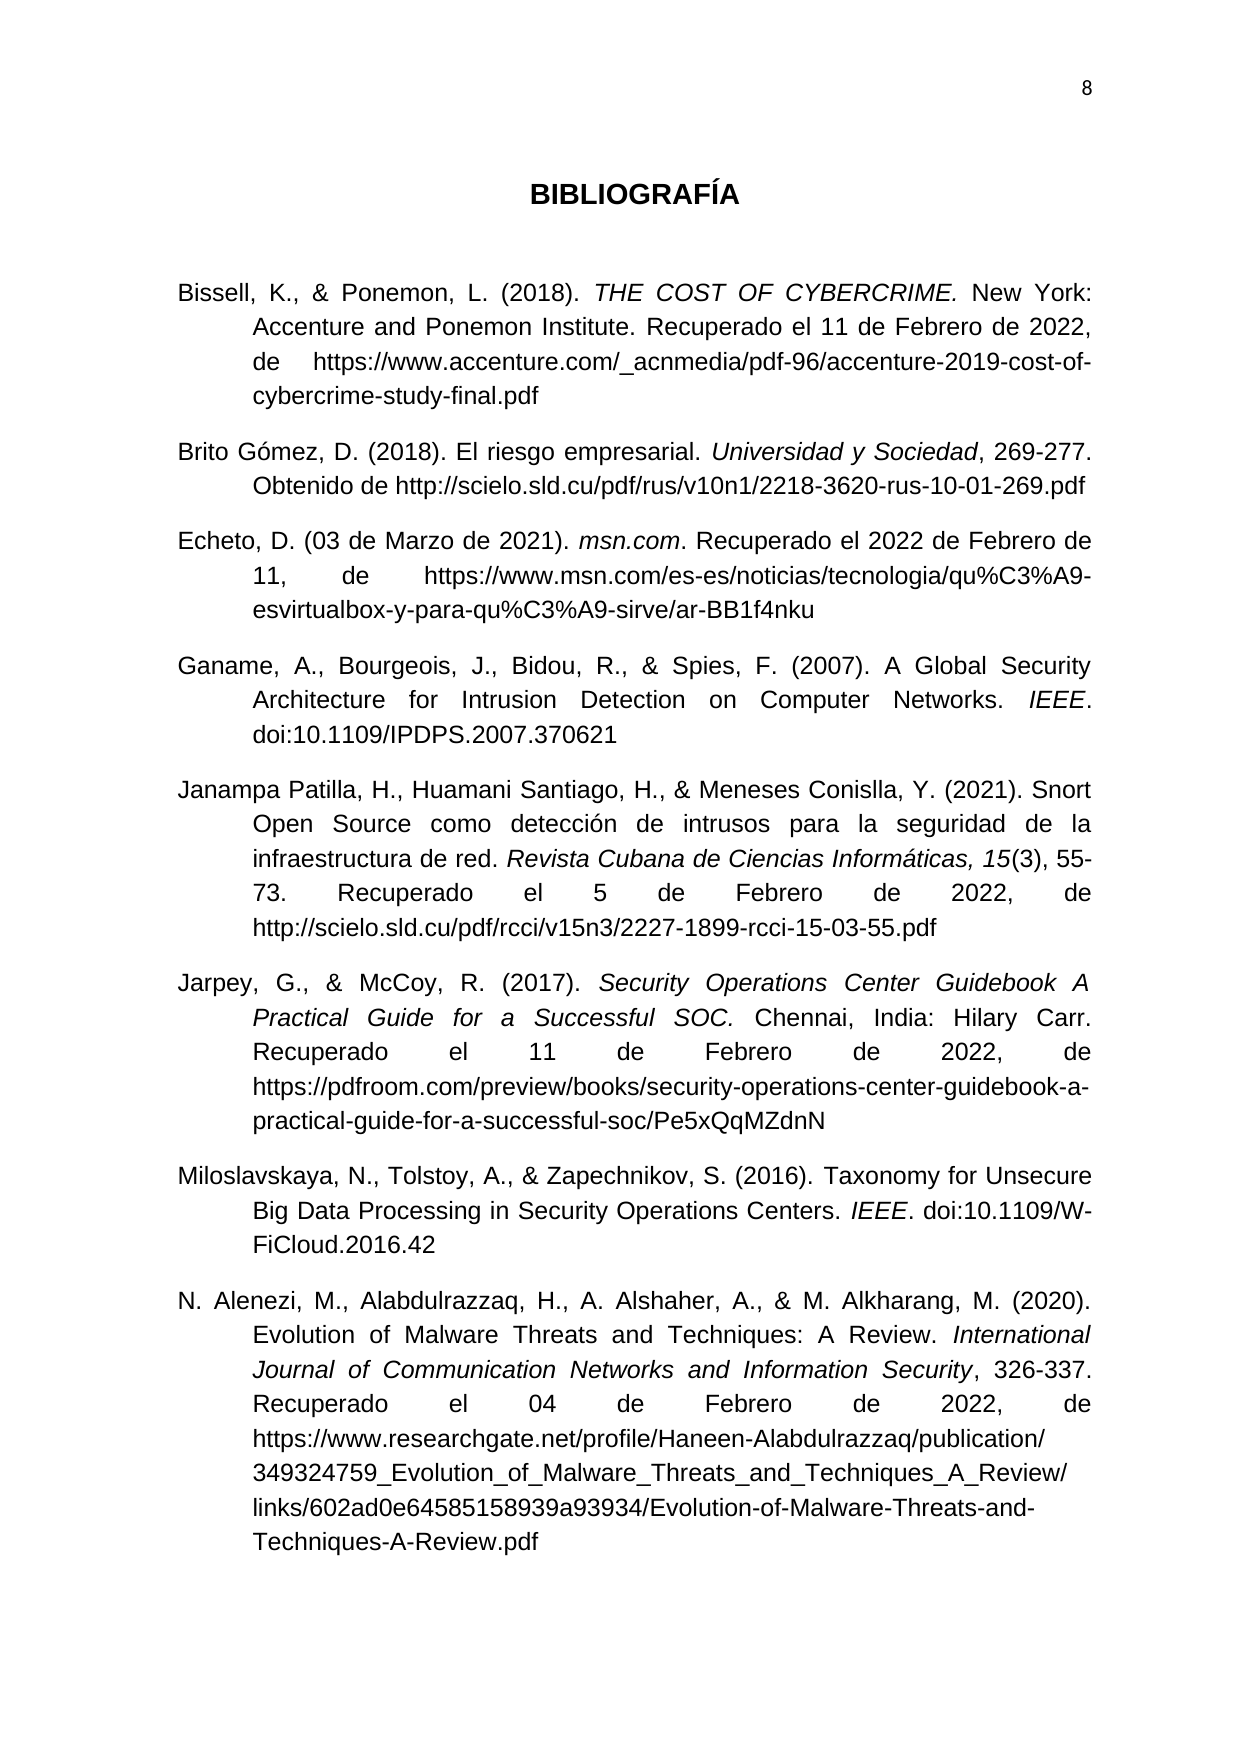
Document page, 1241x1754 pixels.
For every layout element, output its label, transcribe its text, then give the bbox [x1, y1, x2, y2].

subtitle BIBLIOGRAFÍA [177, 177, 1092, 211]
